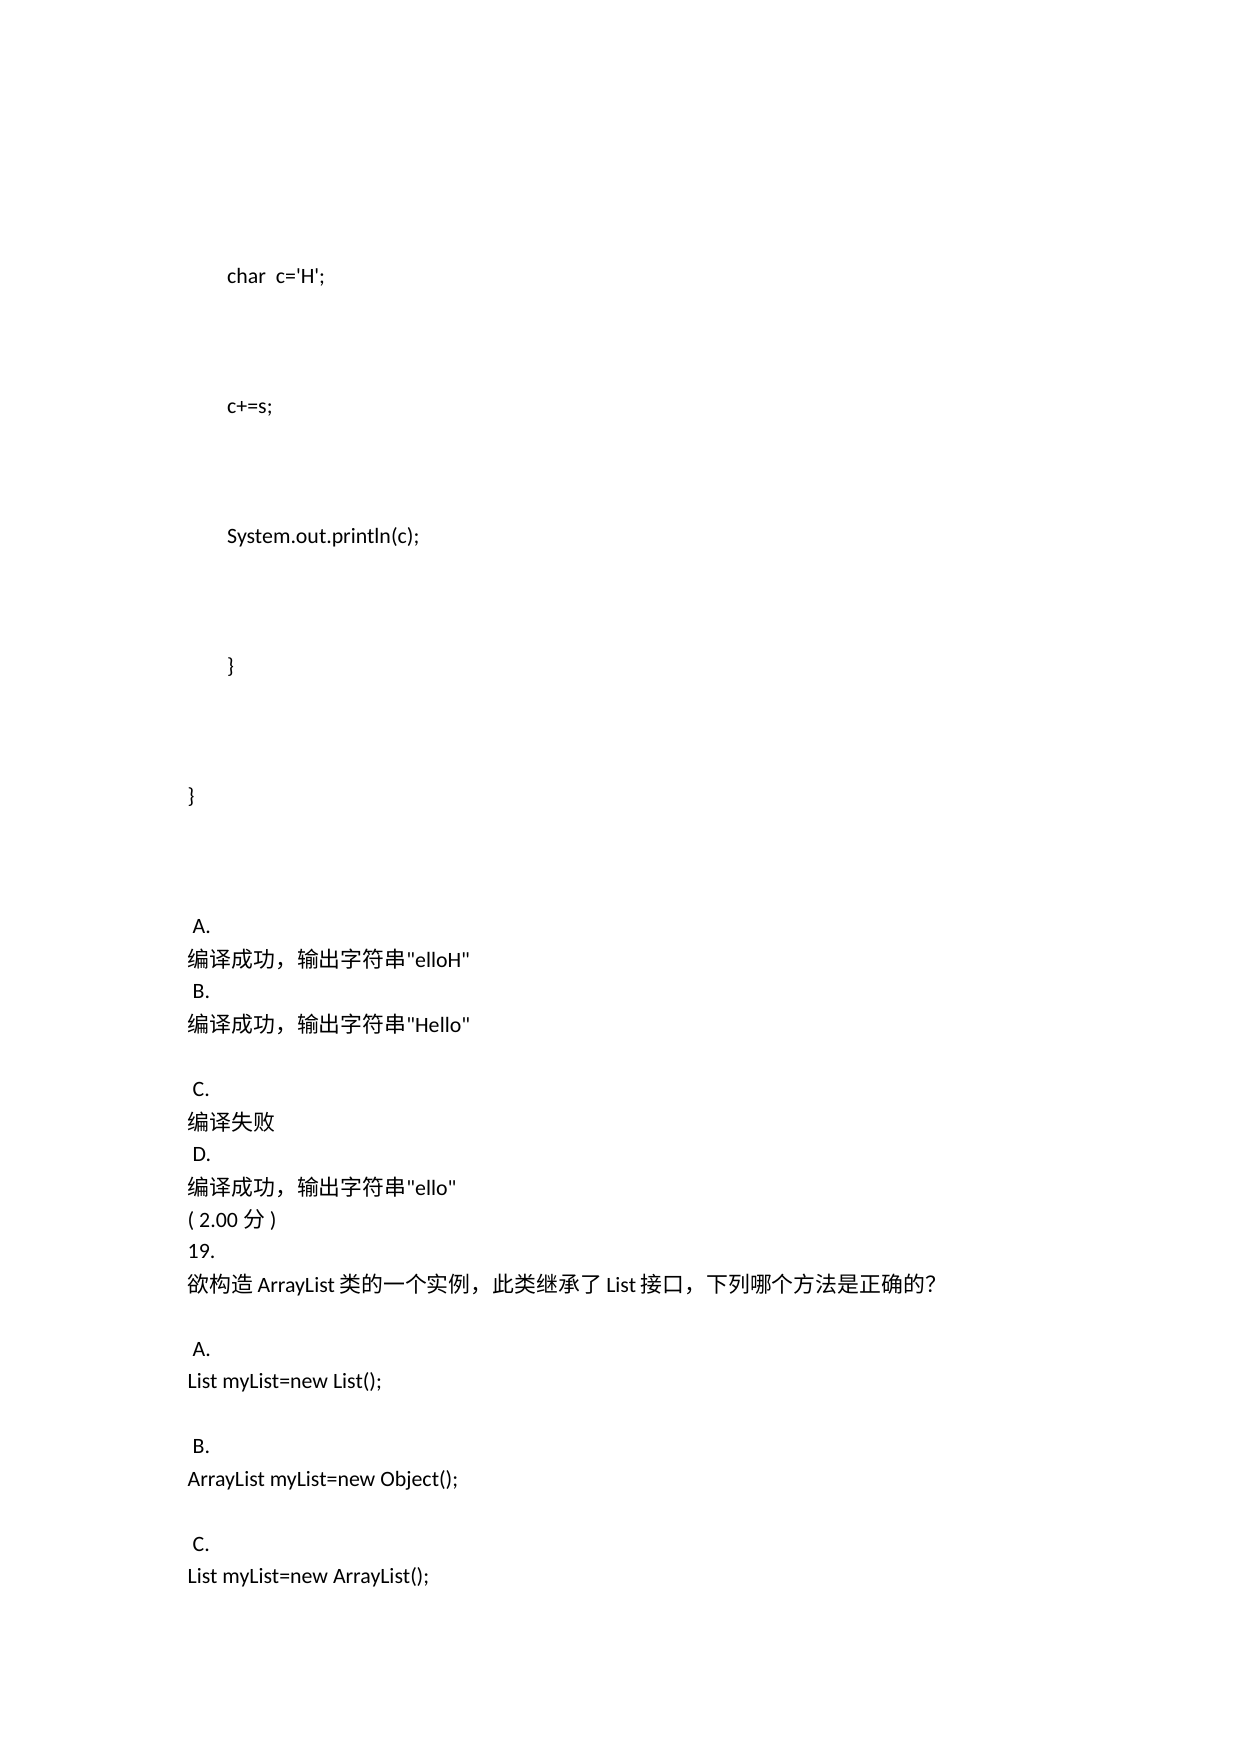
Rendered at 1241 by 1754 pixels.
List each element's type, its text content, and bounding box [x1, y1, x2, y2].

text 编译成功，输出字符串"elloH" [187, 942, 1053, 974]
text c+=s; [187, 389, 1053, 422]
text } [187, 779, 1053, 812]
text 19. [187, 1234, 1053, 1267]
text A. [187, 1332, 1053, 1364]
text B. [187, 1429, 1053, 1462]
text ArrayList myList=new Object(); [187, 1462, 1053, 1494]
text C. [187, 1527, 1053, 1559]
text List myList=new ArrayList(); [187, 1559, 1053, 1592]
text System.out.println(c); [187, 519, 1053, 552]
text D. [187, 1137, 1053, 1169]
text 编译成功，输出字符串"Hello" [187, 1007, 1053, 1039]
text 编译失败 [187, 1104, 1053, 1137]
text 编译成功，输出字符串"ello" [187, 1169, 1053, 1202]
text List myList=new List(); [187, 1364, 1053, 1397]
text ( 2.00 分 ) [187, 1202, 1053, 1234]
text } [187, 649, 1053, 682]
text A. [187, 909, 1053, 942]
text B. [187, 974, 1053, 1007]
text 欲构造ArrayList类的一个实例，此类继承了List接口，下列哪个方法是正确的？ [187, 1267, 1053, 1299]
text char c='H'; [187, 259, 1053, 292]
text C. [187, 1072, 1053, 1104]
